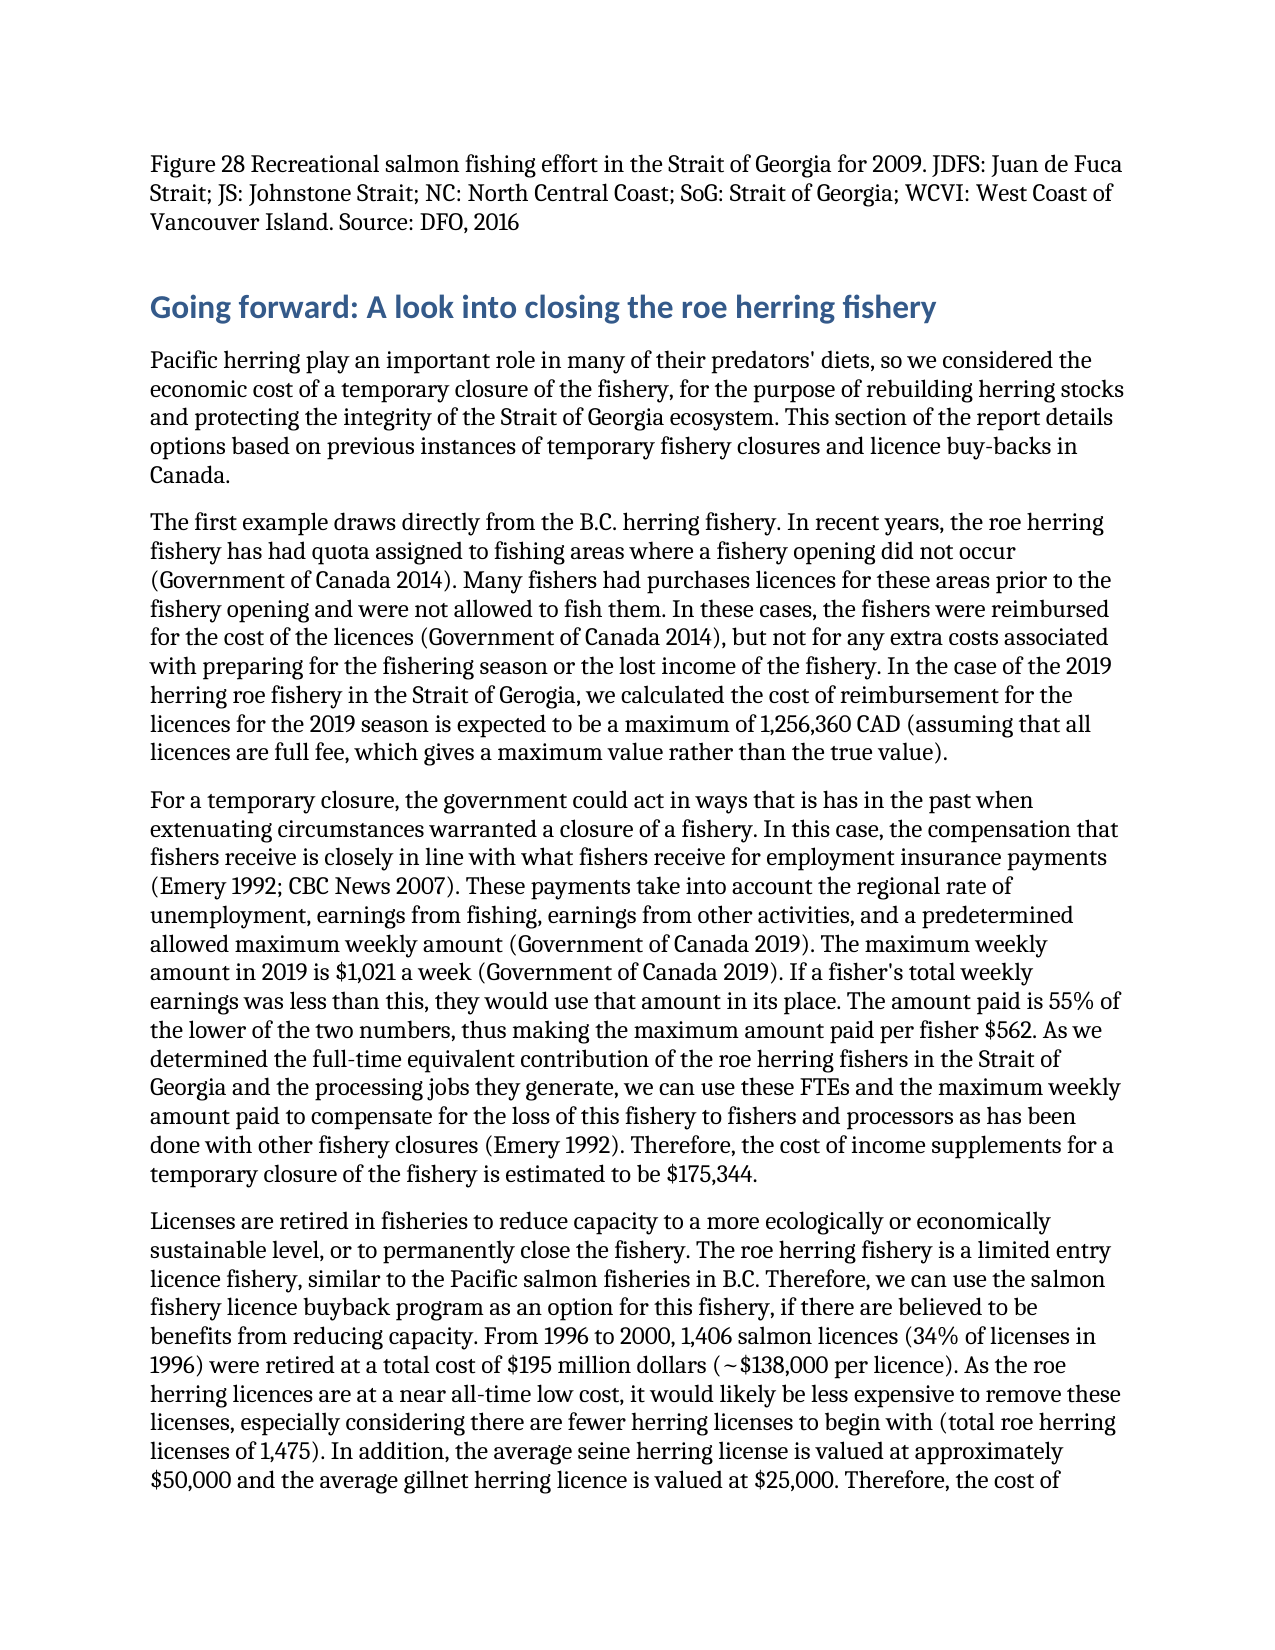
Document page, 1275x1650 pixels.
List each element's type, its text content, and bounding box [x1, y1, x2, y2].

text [150, 1207, 1125, 1494]
text The first example draws directly from the B.C. herring fishery. In recent years, the roe herring fishery has had quota assigned to fishing areas where a fishery opening did not occur (Government of Canada 2014). Many fishers had purchases licences for these areas prior to the fishery opening and were not allowed to fish them. In these cases, the fishers were reimbursed for the cost of the licences (Government of Canada 2014), but not for any extra costs associated with preparing for the fishering season or the lost income of the fishery. In the case of the 2019 herring roe fishery in the Strait of Gerogia, we calculated the cost of reimbursement for the licences for the 2019 season is expected to be a maximum of 1,256,360 CAD (assuming that all licences are full fee, which gives a maximum value rather than the true value). [150, 508, 1125, 767]
text Figure 28 Recreational salmon fishing effort in the Strait of Georgia for 2009. JDFS: Juan de Fuca Strait; JS: Johnstone Strait; NC: North Central Coast; SoG: Strait of Georgia; WCVI: West Coast of Vancouver Island. Source: DFO, 2016 [150, 150, 1125, 236]
text For a temporary closure, the government could act in ways that is has in the past when extenuating circumstances warranted a closure of a fishery. In this case, the compensation that fishers receive is closely in line with what fishers receive for employment insurance payments (Emery 1992; CBC News 2007). These payments take into account the regional rate of unemployment, earnings from fishing, earnings from other activities, and a predetermined allowed maximum weekly amount (Government of Canada 2019). The maximum weekly amount in 2019 is $1,021 a week (Government of Canada 2019). If a fisher's total weekly earnings was less than this, they would use that amount in its place. The amount paid is 55% of the lower of the two numbers, thus making the maximum amount paid per fisher $562. As we determined the full-time equivalent contribution of the roe herring fishers in the Strait of Georgia and the processing jobs they generate, we can use these FTEs and the maximum weekly amount paid to compensate for the loss of this fishery to fishers and processors as has been done with other fishery closures (Emery 1992). Therefore, the cost of income supplements for a temporary closure of the fishery is estimated to be $175,344. [150, 786, 1125, 1188]
text Pacific herring play an important role in many of their predators' diets, so we considered the economic cost of a temporary closure of the fishery, for the purpose of rebuilding herring stocks and protecting the integrity of the Strait of Georgia ecosystem. This section of the report details options based on previous instances of temporary fishery closures and licence buy-backs in Canada. [150, 346, 1125, 489]
subtitle Going forward: A look into closing the roe herring fishery [150, 286, 1125, 327]
